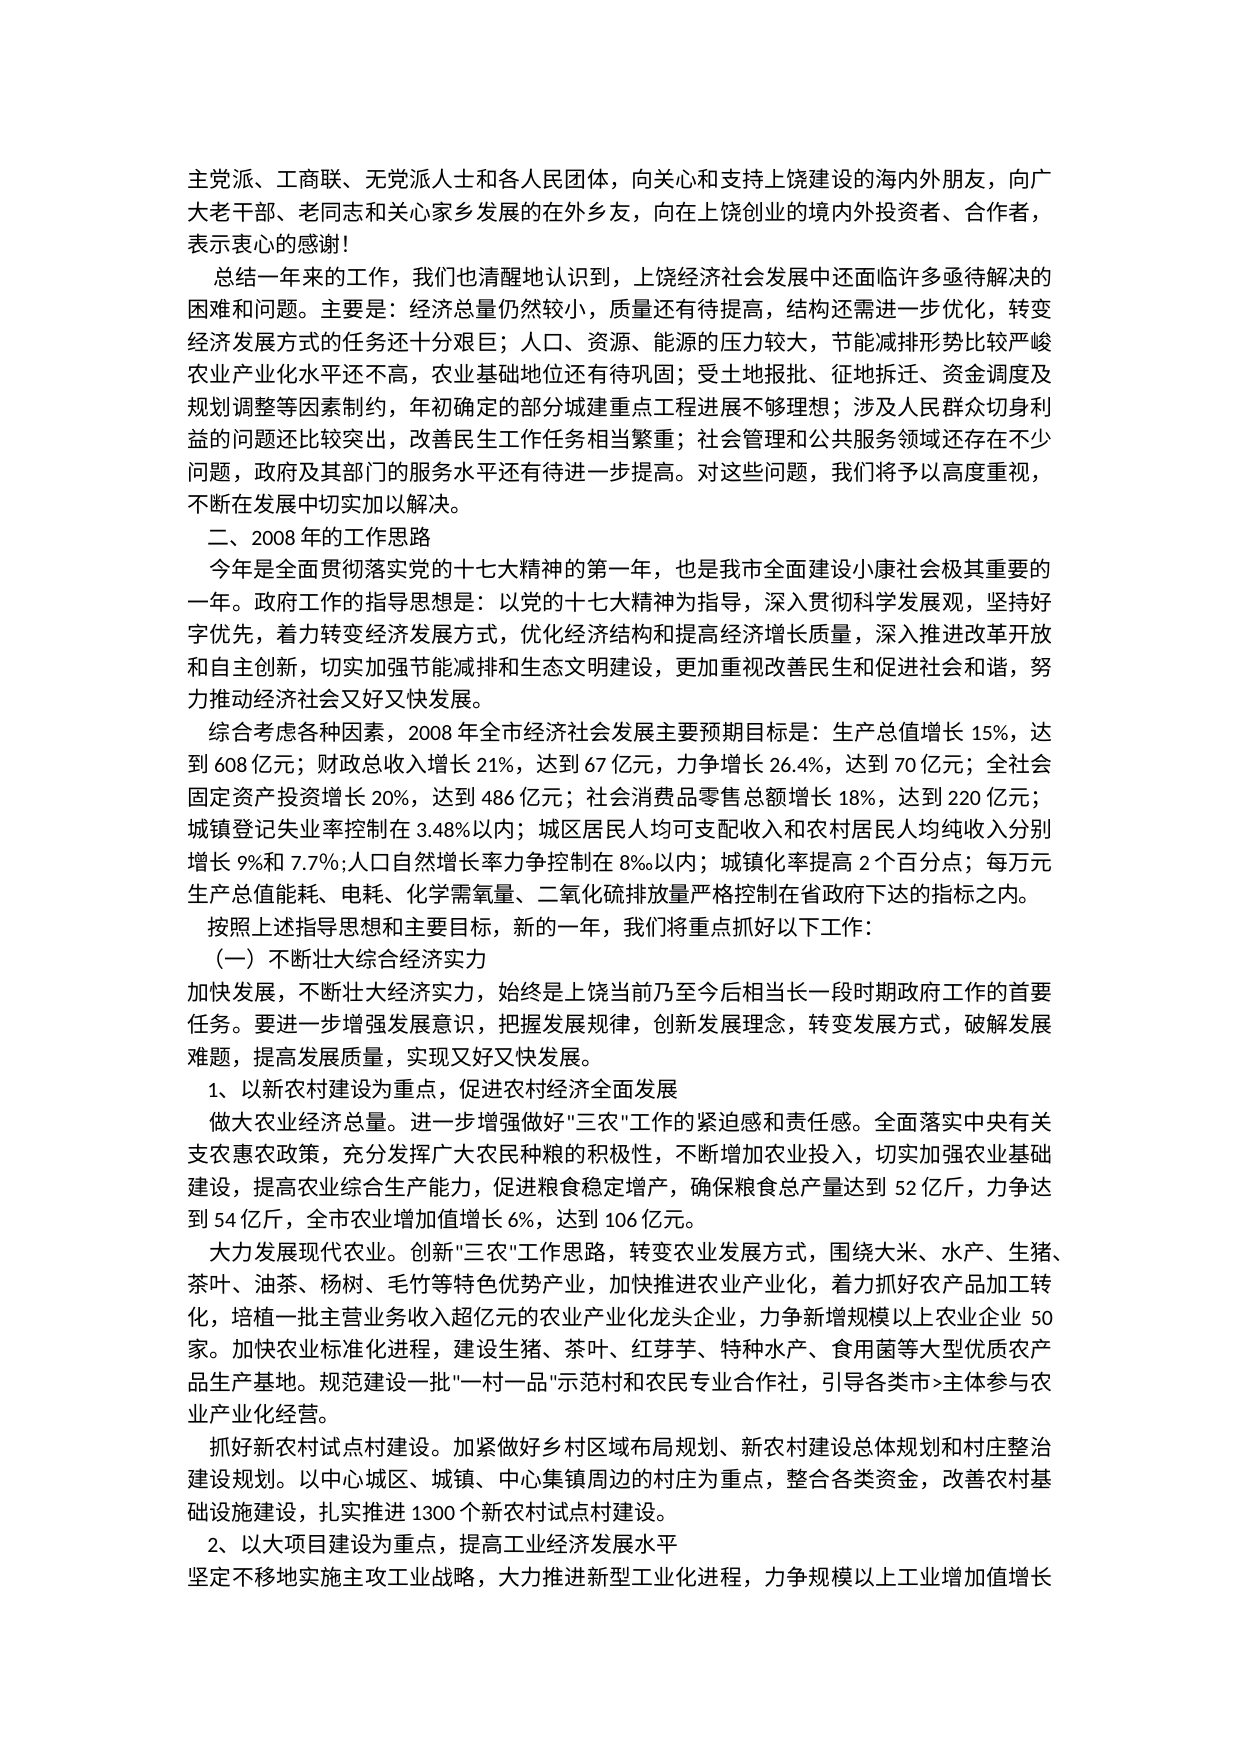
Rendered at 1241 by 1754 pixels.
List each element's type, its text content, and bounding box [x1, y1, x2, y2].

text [187, 162, 1053, 259]
text 抓好新农村试点村建设。加紧做好乡村区域布局规划、新农村建设总体规划和村庄整治建设规划。以中心城区、城镇、中心集镇周边的村庄为重点，整合各类资金，改善农村基础设施建设，扎实推进1300个新农村试点村建设。 [187, 1429, 1053, 1527]
text 做大农业经济总量。进一步增强做好"三农"工作的紧迫感和责任感。全面落实中央有关支农惠农政策，充分发挥广大农民种粮的积极性，不断增加农业投入，切实加强农业基础建设，提高农业综合生产能力，促进粮食稳定增产，确保粮食总产量达到52亿斤，力争达到54亿斤，全市农业增加值增长6%，达到106亿元。 [187, 1104, 1053, 1234]
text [187, 1559, 1053, 1592]
text 今年是全面贯彻落实党的十七大精神的第一年，也是我市全面建设小康社会极其重要的一年。政府工作的指导思想是：以党的十七大精神为指导，深入贯彻科学发展观，坚持好字优先，着力转变经济发展方式，优化经济结构和提高经济增长质量，深入推进改革开放和自主创新，切实加强节能减排和生态文明建设，更加重视改善民生和促进社会和谐，努力推动经济社会又好又快发展。 [187, 552, 1053, 714]
text 二、2008年的工作思路 [187, 519, 1053, 552]
text 按照上述指导思想和主要目标，新的一年，我们将重点抓好以下工作： [187, 909, 1053, 942]
text 1、以新农村建设为重点，促进农村经济全面发展 [187, 1072, 1053, 1104]
text 加快发展，不断壮大经济实力，始终是上饶当前乃至今后相当长一段时期政府工作的首要任务。要进一步增强发展意识，把握发展规律，创新发展理念，转变发展方式，破解发展难题，提高发展质量，实现又好又快发展。 [187, 974, 1053, 1072]
text （一）不断壮大综合经济实力 [187, 942, 1053, 974]
text 2、以大项目建设为重点，提高工业经济发展水平 [187, 1527, 1053, 1559]
text 综合考虑各种因素，2008年全市经济社会发展主要预期目标是：生产总值增长15%，达到608亿元；财政总收入增长21%，达到67亿元，力争增长26.4%，达到70亿元；全社会固定资产投资增长20%，达到486亿元；社会消费品零售总额增长18%，达到220亿元；城镇登记失业率控制在3.48%以内；城区居民人均可支配收入和农村居民人均纯收入分别增长9%和7.7％;人口自然增长率力争控制在8‰以内；城镇化率提高2个百分点；每万元生产总值能耗、电耗、化学需氧量、二氧化硫排放量严格控制在省政府下达的指标之内。 [187, 714, 1053, 909]
text 总结一年来的工作，我们也清醒地认识到，上饶经济社会发展中还面临许多亟待解决的困难和问题。主要是：经济总量仍然较小，质量还有待提高，结构还需进一步优化，转变经济发展方式的任务还十分艰巨；人口、资源、能源的压力较大，节能减排形势比较严峻；农业产业化水平还不高，农业基础地位还有待巩固；受土地报批、征地拆迁、资金调度及规划调整等因素制约，年初确定的部分城建重点工程进展不够理想；涉及人民群众切身利益的问题还比较突出，改善民生工作任务相当繁重；社会管理和公共服务领域还存在不少问题，政府及其部门的服务水平还有待进一步提高。对这些问题，我们将予以高度重视，不断在发展中切实加以解决。 [187, 259, 1053, 519]
text 大力发展现代农业。创新"三农"工作思路，转变农业发展方式，围绕大米、水产、生猪、茶叶、油茶、杨树、毛竹等特色优势产业，加快推进农业产业化，着力抓好农产品加工转化，培植一批主营业务收入超亿元的农业产业化龙头企业，力争新增规模以上农业企业50家。加快农业标准化进程，建设生猪、茶叶、红芽芋、特种水产、食用菌等大型优质农产品生产基地。规范建设一批"一村一品"示范村和农民专业合作社，引导各类市>主体参与农业产业化经营。 [187, 1234, 1053, 1429]
